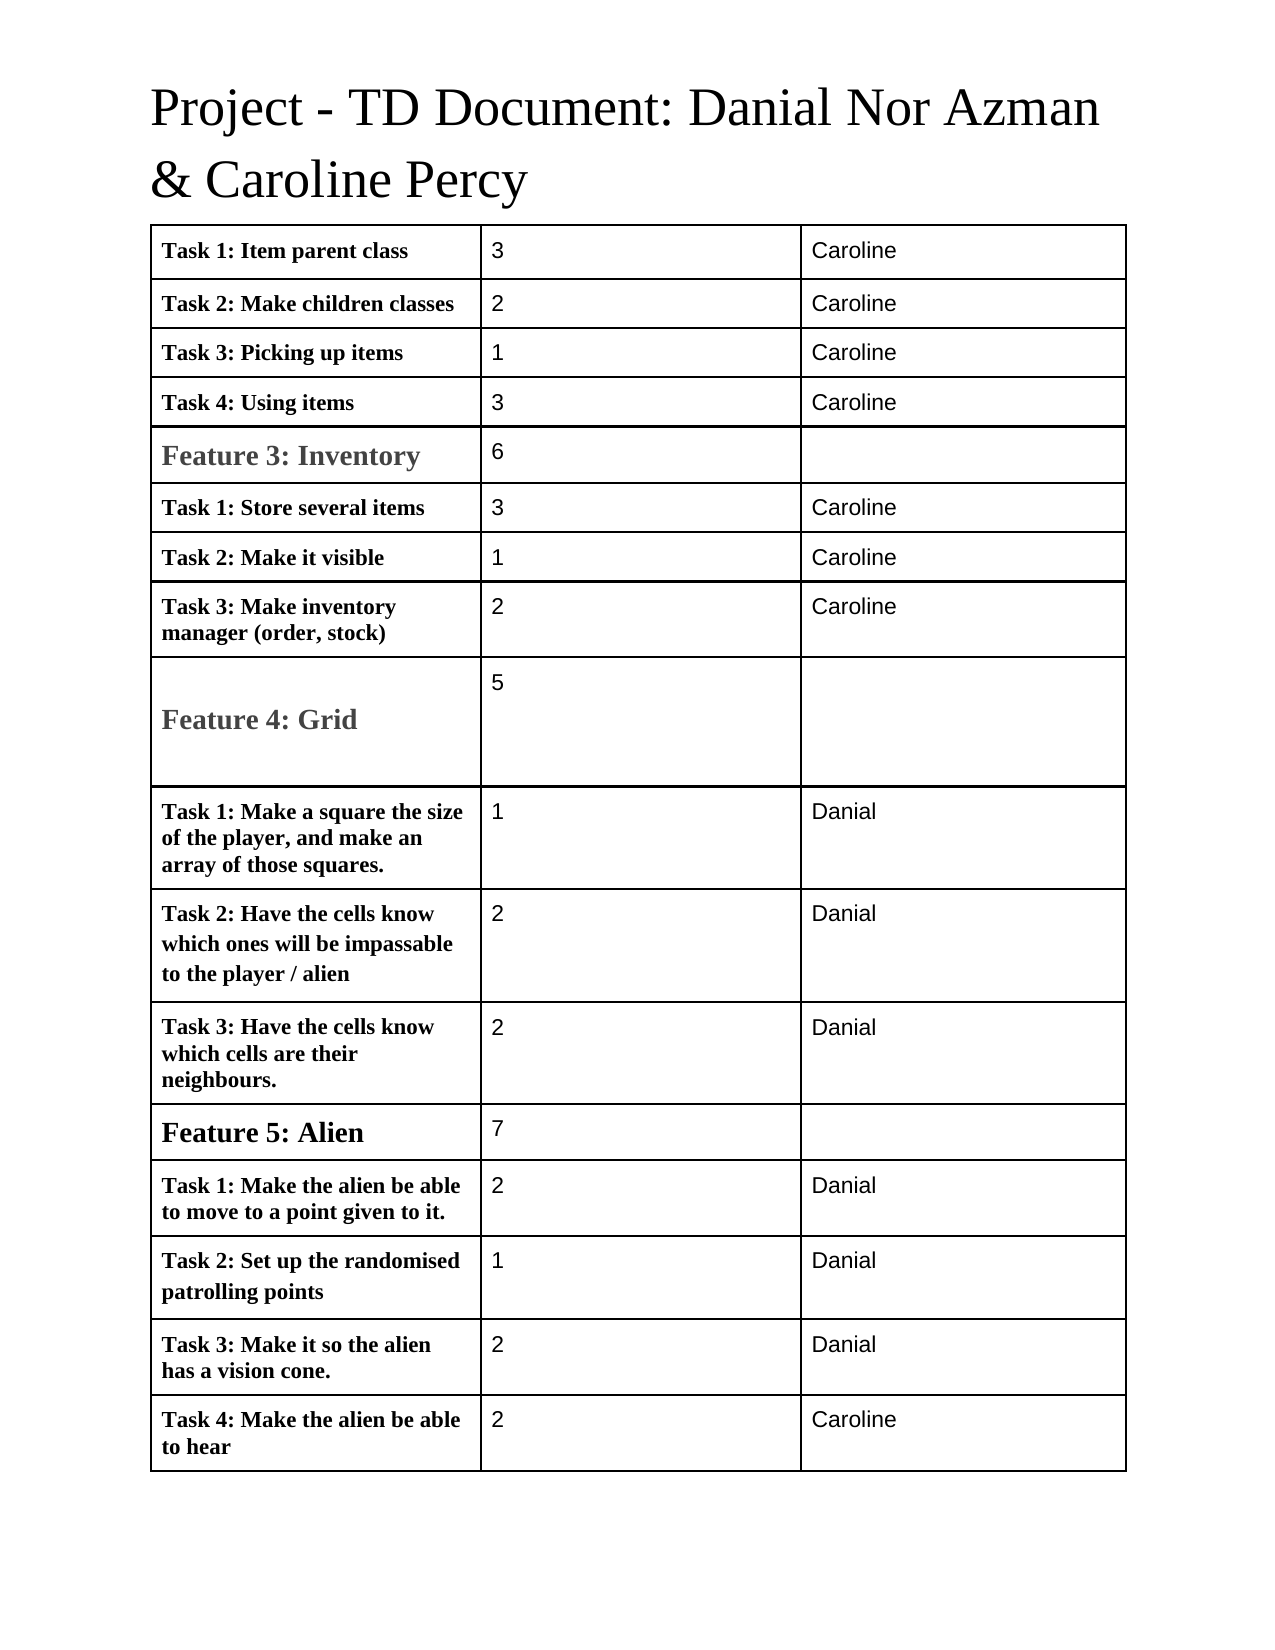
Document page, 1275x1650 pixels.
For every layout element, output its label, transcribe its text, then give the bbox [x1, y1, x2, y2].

table_cell [802, 658, 1125, 785]
table_cell 1 [482, 1237, 800, 1318]
table_cell Task 2: Set up the randomised patrolling points [152, 1237, 480, 1318]
table_cell Danial [802, 890, 1125, 1001]
table_cell Danial [802, 788, 1125, 887]
table_cell 3 [482, 484, 800, 531]
table_cell Caroline [802, 378, 1125, 425]
table_cell 7 [482, 1105, 800, 1159]
table_cell 3 [482, 378, 800, 425]
table_cell Task 3: Picking up items [152, 329, 480, 376]
table_cell Danial [802, 1320, 1125, 1394]
table_cell 2 [482, 890, 800, 1001]
table_cell 6 [482, 428, 800, 482]
table_cell Task 2: Make children classes [152, 280, 480, 327]
table_cell [802, 428, 1125, 482]
table_cell Caroline [802, 533, 1125, 580]
table_cell Feature 4: Grid [152, 658, 480, 785]
table_cell Task 3: Have the cells know which cells are their neighbours. [152, 1003, 480, 1103]
table_cell 2 [482, 1003, 800, 1103]
table_cell Caroline [802, 583, 1125, 656]
table_cell Caroline [802, 226, 1125, 277]
table_cell Task 1: Make a square the size of the player, and make an array of those squares. [152, 788, 480, 887]
table_cell Task 4: Make the alien be able to hear [152, 1396, 480, 1469]
table_cell 1 [482, 533, 800, 580]
table_cell 3 [482, 226, 800, 277]
table_cell Task 3: Make inventory manager (order, stock) [152, 583, 480, 656]
table_cell Caroline [802, 329, 1125, 376]
table_cell Danial [802, 1237, 1125, 1318]
table_cell 2 [482, 583, 800, 656]
table_cell 5 [482, 658, 800, 785]
table_cell Feature 5: Alien [152, 1105, 480, 1159]
table_cell [802, 1105, 1125, 1159]
table_cell Task 1: Make the alien be able to move to a point given to it. [152, 1161, 480, 1235]
table_cell Task 2: Make it visible [152, 533, 480, 580]
table_cell 1 [482, 329, 800, 376]
table_cell Task 1: Store several items [152, 484, 480, 531]
table_cell 1 [482, 788, 800, 887]
table_cell 2 [482, 1320, 800, 1394]
table_cell 2 [482, 1161, 800, 1235]
table_cell Caroline [802, 280, 1125, 327]
table_cell Feature 3: Inventory [152, 428, 480, 482]
table_cell 2 [482, 1396, 800, 1469]
table_cell Task 3: Make it so the alien has a vision cone. [152, 1320, 480, 1394]
table_cell Task 2: Have the cells know which ones will be impassable to the player / alien [152, 890, 480, 1001]
table_cell Task 4: Using items [152, 378, 480, 425]
table_cell Task 1: Item parent class [152, 226, 480, 277]
table_cell Danial [802, 1003, 1125, 1103]
table_cell Caroline [802, 1396, 1125, 1469]
table_cell Caroline [802, 484, 1125, 531]
table_cell 2 [482, 280, 800, 327]
table_cell Danial [802, 1161, 1125, 1235]
